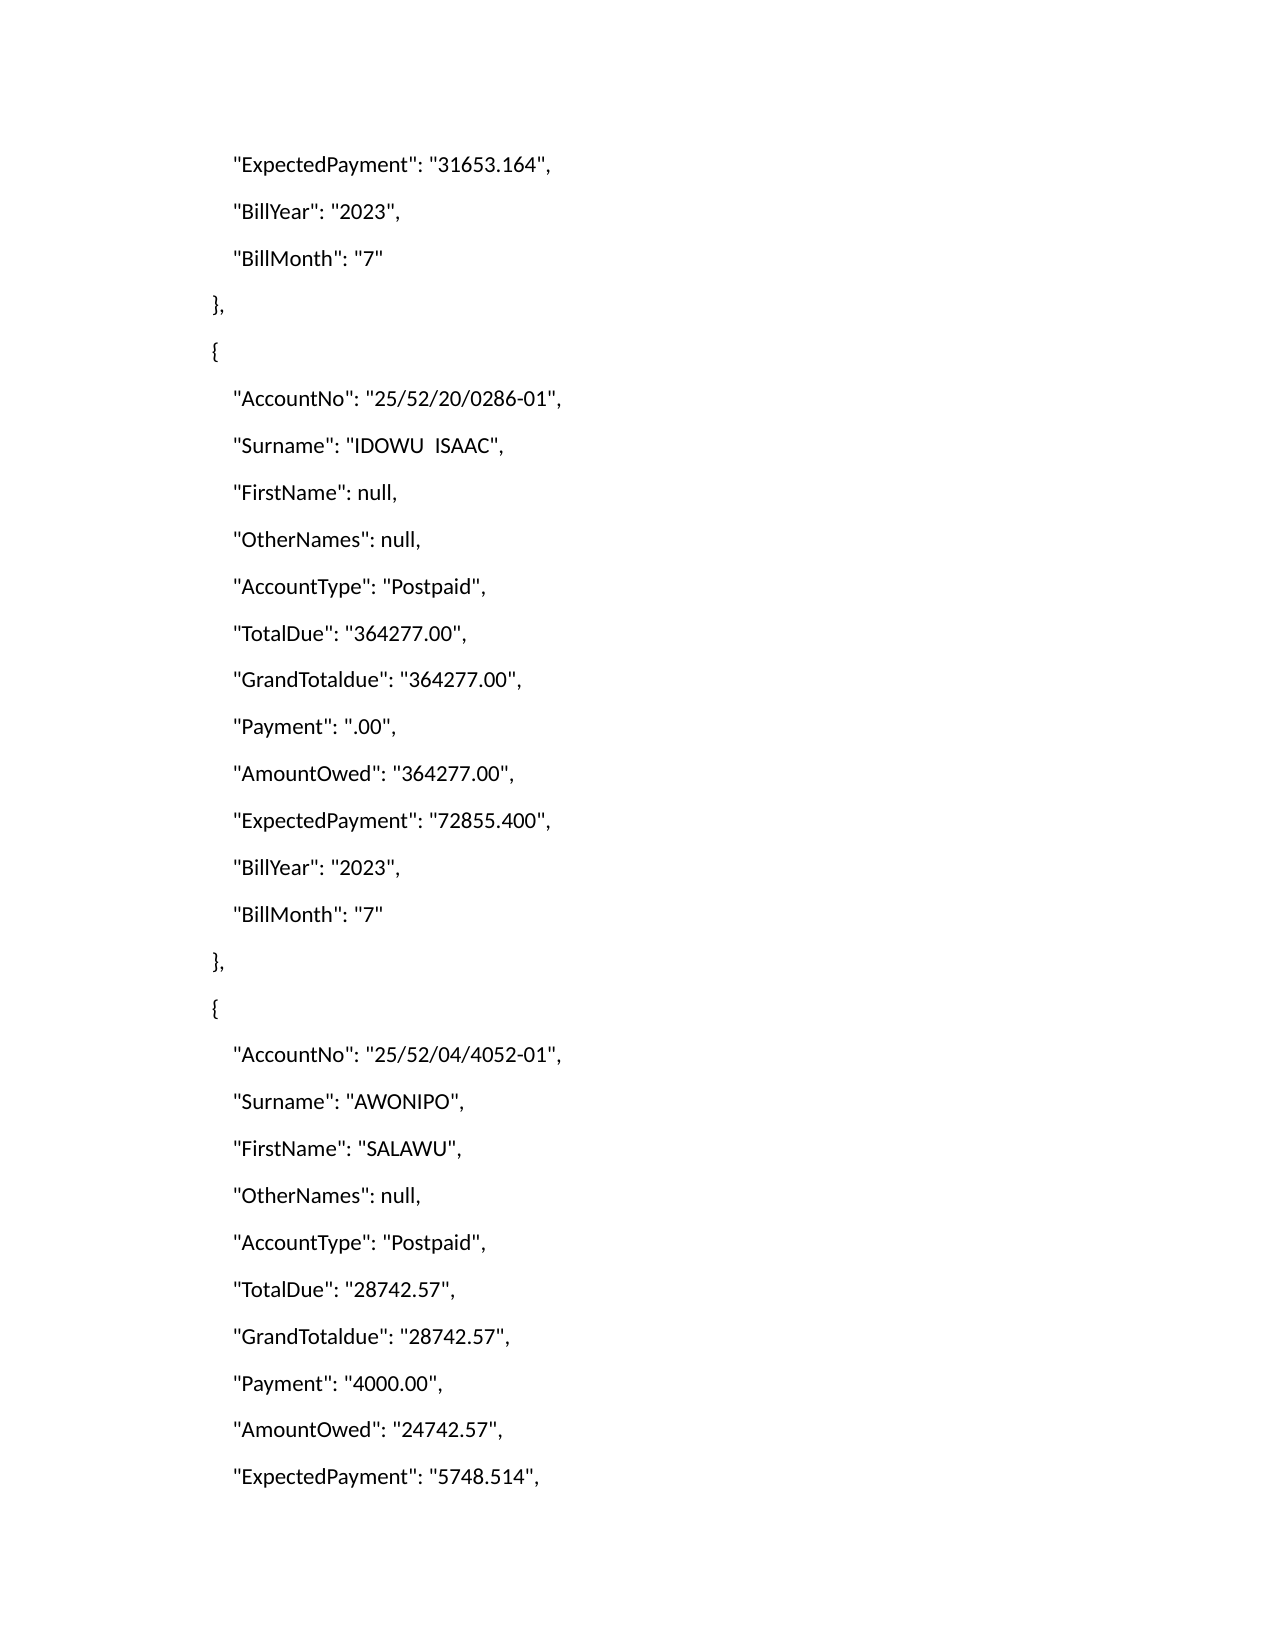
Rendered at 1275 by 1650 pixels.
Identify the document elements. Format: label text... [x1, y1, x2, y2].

text "AccountType": "Postpaid", [150, 1228, 1125, 1256]
text "AccountNo": "25/52/04/4052-01", [150, 1041, 1125, 1069]
text "GrandTotaldue": "364277.00", [150, 666, 1125, 694]
text "AmountOwed": "24742.57", [150, 1416, 1125, 1444]
text "ExpectedPayment": "72855.400", [150, 806, 1125, 834]
text "OtherNames": null, [150, 1181, 1125, 1209]
text "AmountOwed": "364277.00", [150, 759, 1125, 787]
text "Payment": "4000.00", [150, 1369, 1125, 1397]
text "TotalDue": "364277.00", [150, 619, 1125, 647]
text { [150, 994, 1125, 1022]
text "Payment": ".00", [150, 712, 1125, 741]
text "BillYear": "2023", [150, 197, 1125, 225]
text "BillMonth": "7" [150, 244, 1125, 272]
text "Surname": "IDOWU ISAAC", [150, 431, 1125, 459]
text "TotalDue": "28742.57", [150, 1275, 1125, 1303]
text "Surname": "AWONIPO", [150, 1087, 1125, 1116]
text "BillMonth": "7" [150, 900, 1125, 928]
text "ExpectedPayment": "31653.164", [150, 150, 1125, 178]
text }, [150, 947, 1125, 975]
text "ExpectedPayment": "5748.514", [150, 1462, 1125, 1491]
text { [150, 337, 1125, 366]
text "FirstName": null, [150, 478, 1125, 506]
text "AccountType": "Postpaid", [150, 572, 1125, 600]
text "GrandTotaldue": "28742.57", [150, 1322, 1125, 1350]
text "FirstName": "SALAWU", [150, 1134, 1125, 1162]
text "OtherNames": null, [150, 525, 1125, 553]
text }, [150, 291, 1125, 319]
text "AccountNo": "25/52/20/0286-01", [150, 384, 1125, 412]
text "BillYear": "2023", [150, 853, 1125, 881]
